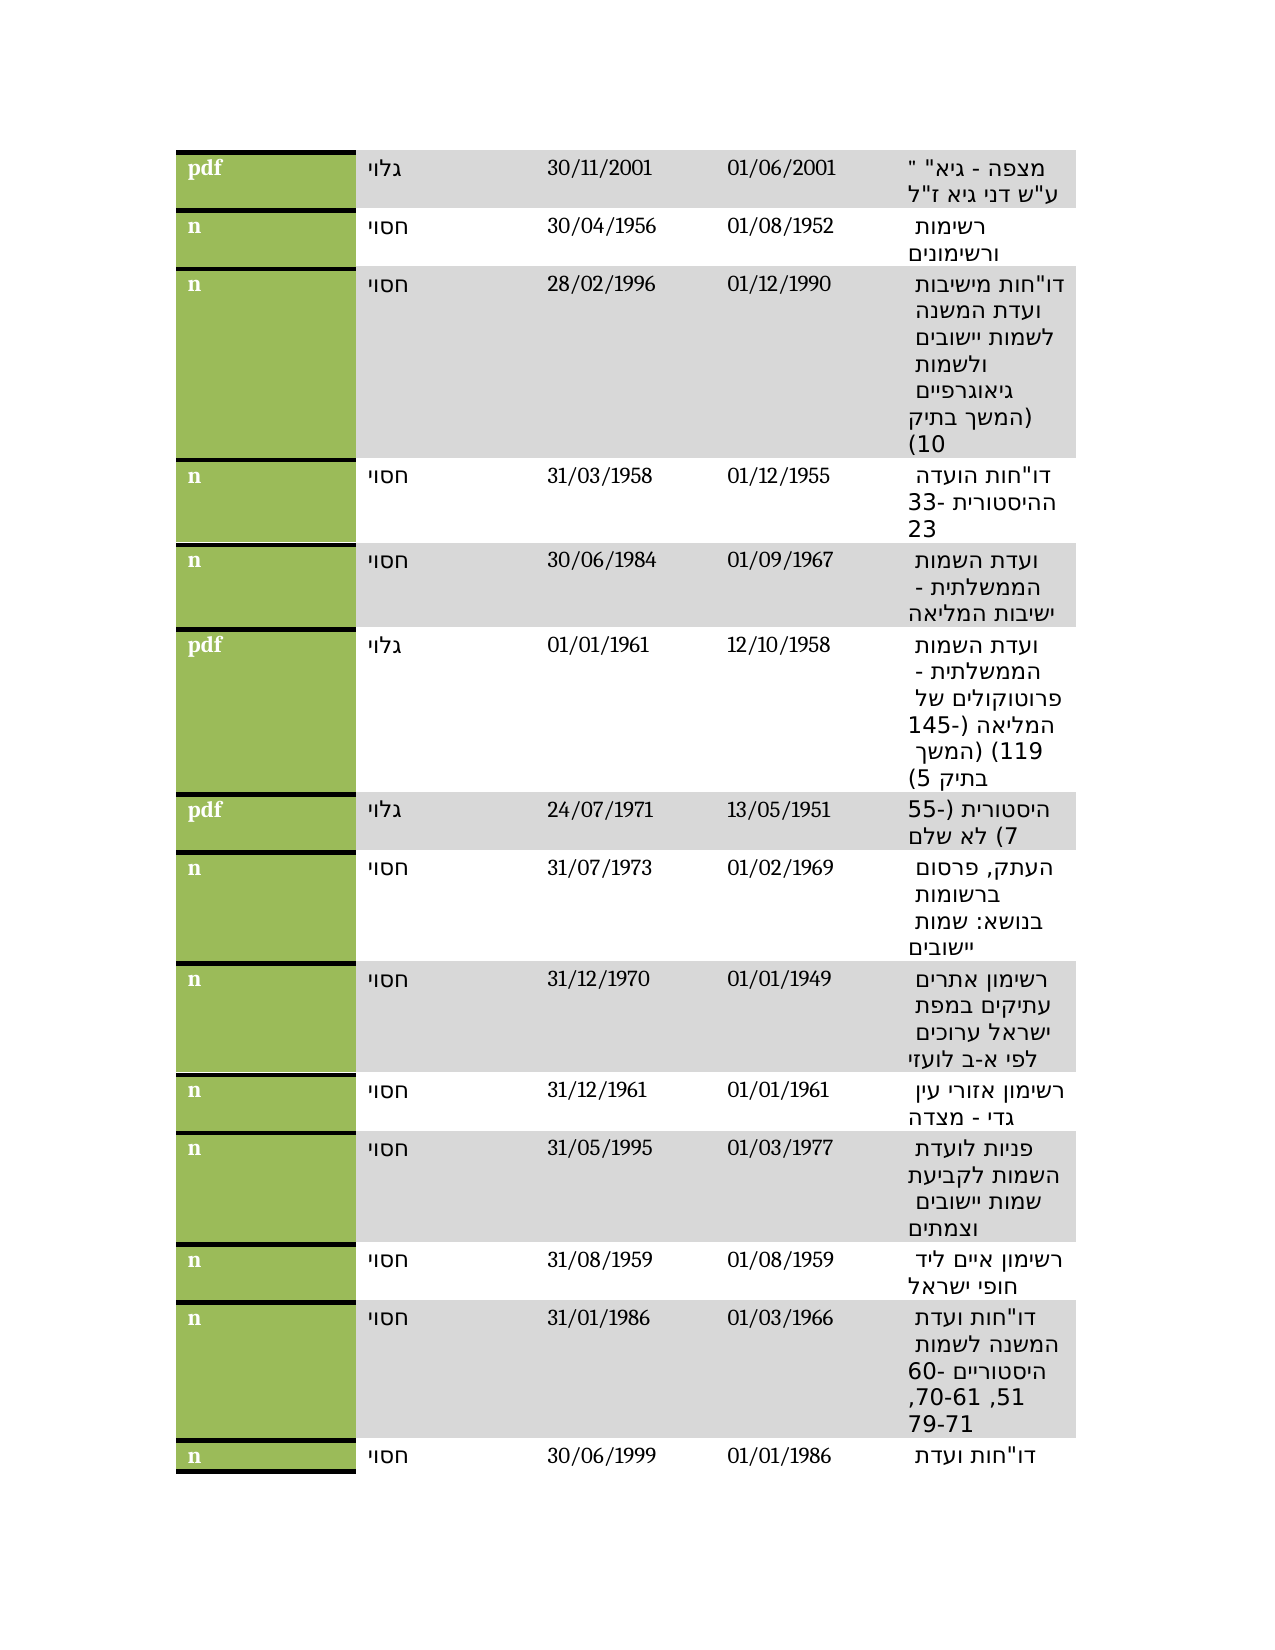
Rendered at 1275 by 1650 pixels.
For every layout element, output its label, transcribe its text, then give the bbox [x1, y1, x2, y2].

table_cell 01/08/1959 [716, 1242, 896, 1300]
table_cell חסוי [356, 208, 536, 266]
table_cell 31/03/1958 [536, 458, 716, 542]
table_cell n [176, 271, 356, 458]
table_cell פניות לועדת השמות לקביעת שמות יישובים וצמתים [896, 1131, 1076, 1242]
table_cell העתק, פרסום ברשומות בנושא: שמות יישובים [896, 850, 1076, 961]
table_cell n [176, 213, 356, 266]
table_cell "מצפה - גיא" ע"ש דני גיא ז"ל [896, 150, 1076, 208]
table_cell 30/04/1956 [536, 208, 716, 266]
table_cell pdf [176, 797, 356, 850]
table_cell 31/12/1961 [536, 1073, 716, 1131]
table_cell גלוי [356, 627, 536, 792]
table_cell חסוי [356, 961, 536, 1072]
table_cell חסוי [356, 543, 536, 627]
table_cell n [176, 1443, 356, 1469]
table_cell 01/01/1949 [716, 961, 896, 1072]
table_cell חסוי [356, 1438, 536, 1469]
table_cell 01/03/1977 [716, 1131, 896, 1242]
table_cell דו"חות הועדה ההיסטורית 33-23 [896, 458, 1076, 542]
table_cell n [176, 1305, 356, 1438]
table_cell ועדת השמות הממשלתית - ישיבות המליאה [896, 543, 1076, 627]
table_cell pdf [176, 632, 356, 792]
table_cell חסוי [356, 1073, 536, 1131]
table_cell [896, 1438, 1076, 1469]
table_cell דו"חות ועדת המשנה לשמות היסטוריים 60-51, 70-61, 79-71 [896, 1300, 1076, 1438]
table_cell 30/06/1999 [536, 1438, 716, 1469]
table_cell n [176, 547, 356, 627]
table_cell pdf [176, 155, 356, 208]
table_cell חסוי [356, 458, 536, 542]
table_cell היסטורית (55-7) לא שלם [896, 792, 1076, 850]
table_cell n [176, 855, 356, 961]
table_cell גלוי [356, 150, 536, 208]
table_cell חסוי [356, 850, 536, 961]
table_cell 31/12/1970 [536, 961, 716, 1072]
table_cell חסוי [356, 1131, 536, 1242]
table_cell n [176, 1247, 356, 1300]
table_cell 31/05/1995 [536, 1131, 716, 1242]
table_cell ועדת השמות הממשלתית - פרוטוקולים של המליאה (145-119) (המשך בתיק 5) [896, 627, 1076, 792]
table_cell n [176, 462, 356, 542]
table_cell חסוי [356, 1242, 536, 1300]
table_cell 31/08/1959 [536, 1242, 716, 1300]
table_cell 30/06/1984 [536, 543, 716, 627]
table_cell n [176, 966, 356, 1072]
table_cell 01/12/1955 [716, 458, 896, 542]
table_cell n [176, 1135, 356, 1242]
table_cell חסוי [356, 1300, 536, 1438]
table_cell 28/02/1996 [536, 266, 716, 458]
table_cell 01/09/1967 [716, 543, 896, 627]
table_cell רשימון אזורי עין גדי - מצדה [896, 1073, 1076, 1131]
table_cell חסוי [356, 266, 536, 458]
table_cell 12/10/1958 [716, 627, 896, 792]
table_cell 01/08/1952 [716, 208, 896, 266]
table_cell 01/01/1961 [536, 627, 716, 792]
table_cell 01/02/1969 [716, 850, 896, 961]
table_cell 01/06/2001 [716, 150, 896, 208]
table_cell 30/11/2001 [536, 150, 716, 208]
table_cell רשימון אתרים עתיקים במפת ישראל ערוכים לפי א-ב לועזי [896, 961, 1076, 1072]
table_cell גלוי [356, 792, 536, 850]
table_cell 01/03/1966 [716, 1300, 896, 1438]
table_cell 01/01/1961 [716, 1073, 896, 1131]
table_cell 31/07/1973 [536, 850, 716, 961]
table_cell 24/07/1971 [536, 792, 716, 850]
table_cell 01/12/1990 [716, 266, 896, 458]
table_cell 31/01/1986 [536, 1300, 716, 1438]
table_cell n [176, 1077, 356, 1131]
table_cell 01/01/1986 [716, 1438, 896, 1469]
table_cell רשימות ורשימונים [896, 208, 1076, 266]
table_cell דו"חות מישיבות ועדת המשנה לשמות יישובים ולשמות גיאוגרפיים (המשך בתיק 10) [896, 266, 1076, 458]
table_cell 13/05/1951 [716, 792, 896, 850]
table_cell רשימון איים ליד חופי ישראל [896, 1242, 1076, 1300]
